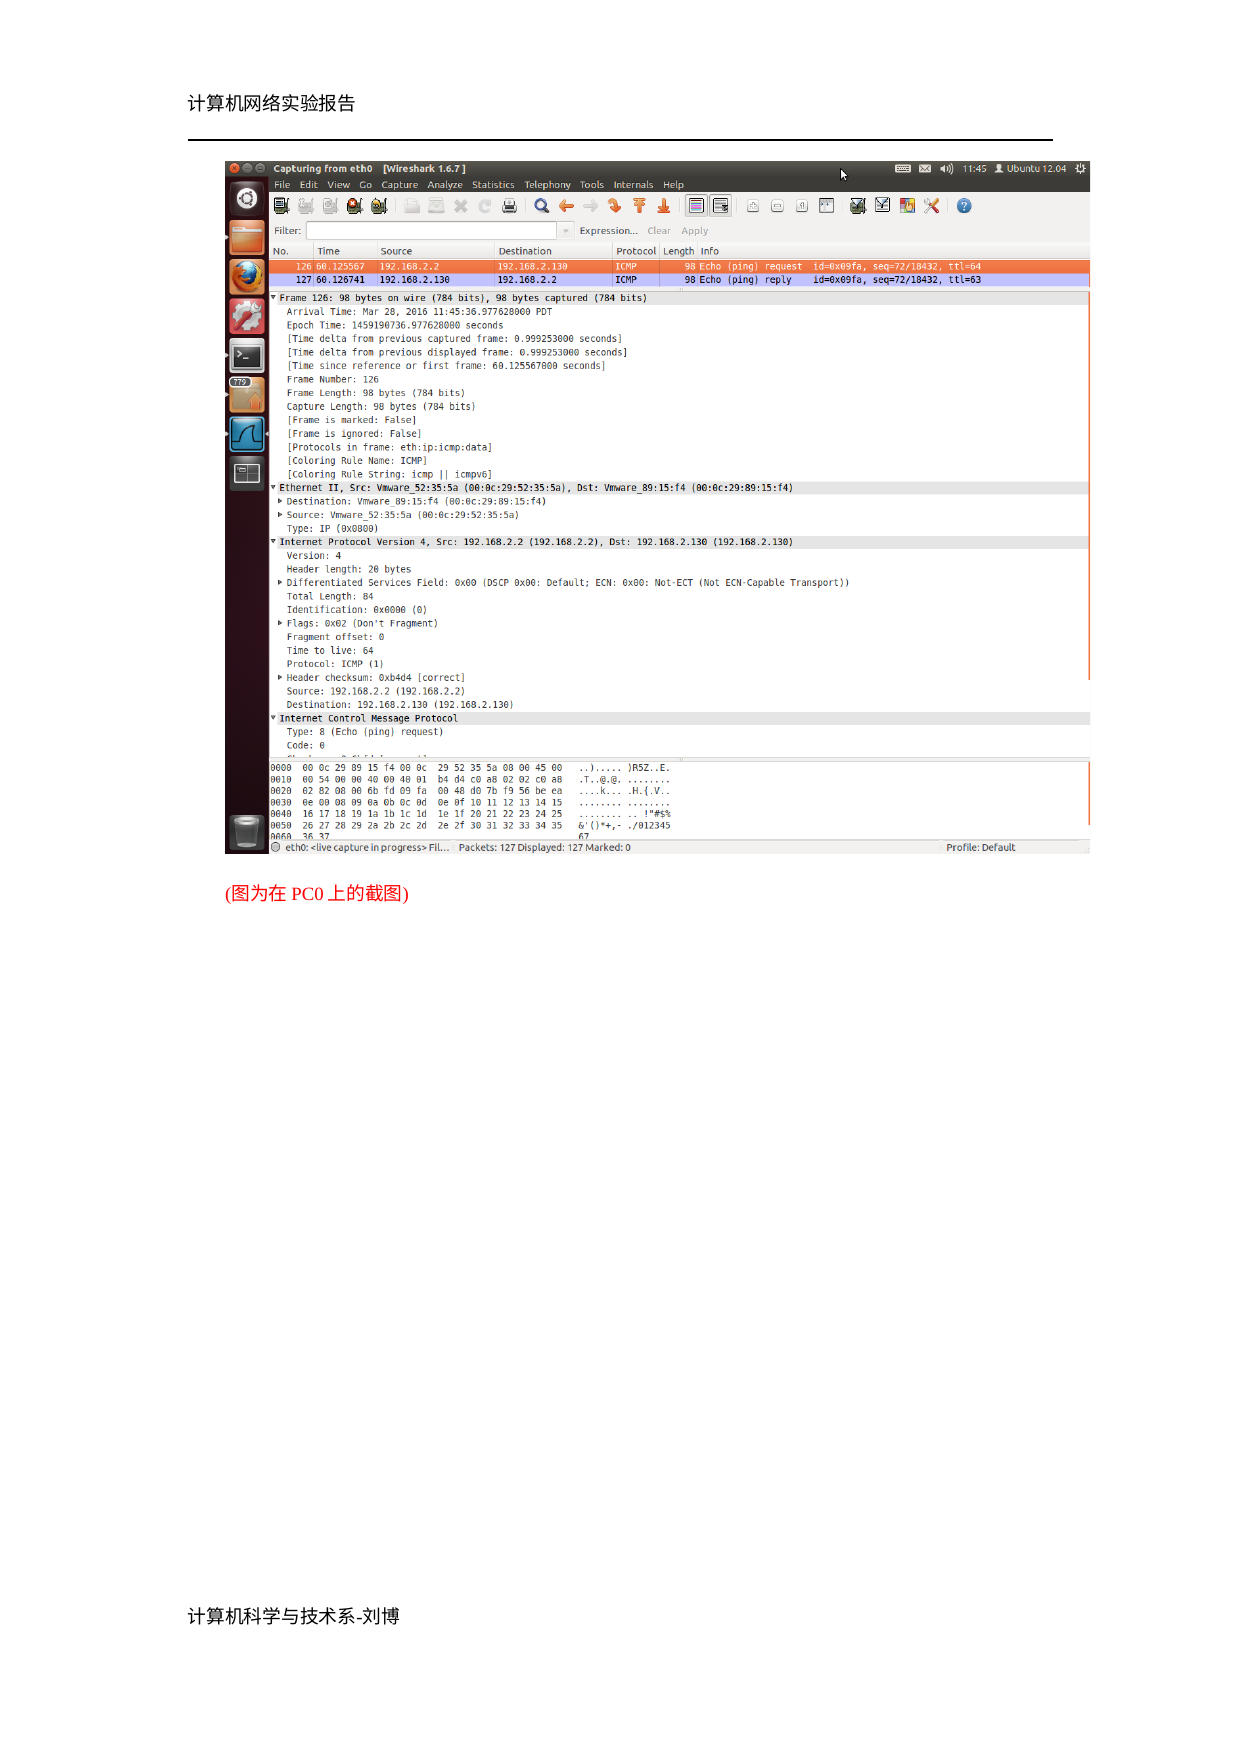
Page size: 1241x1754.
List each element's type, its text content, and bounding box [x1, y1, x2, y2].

text (图为在PC0上的截图) [225, 876, 1053, 908]
picture [225, 161, 1091, 854]
